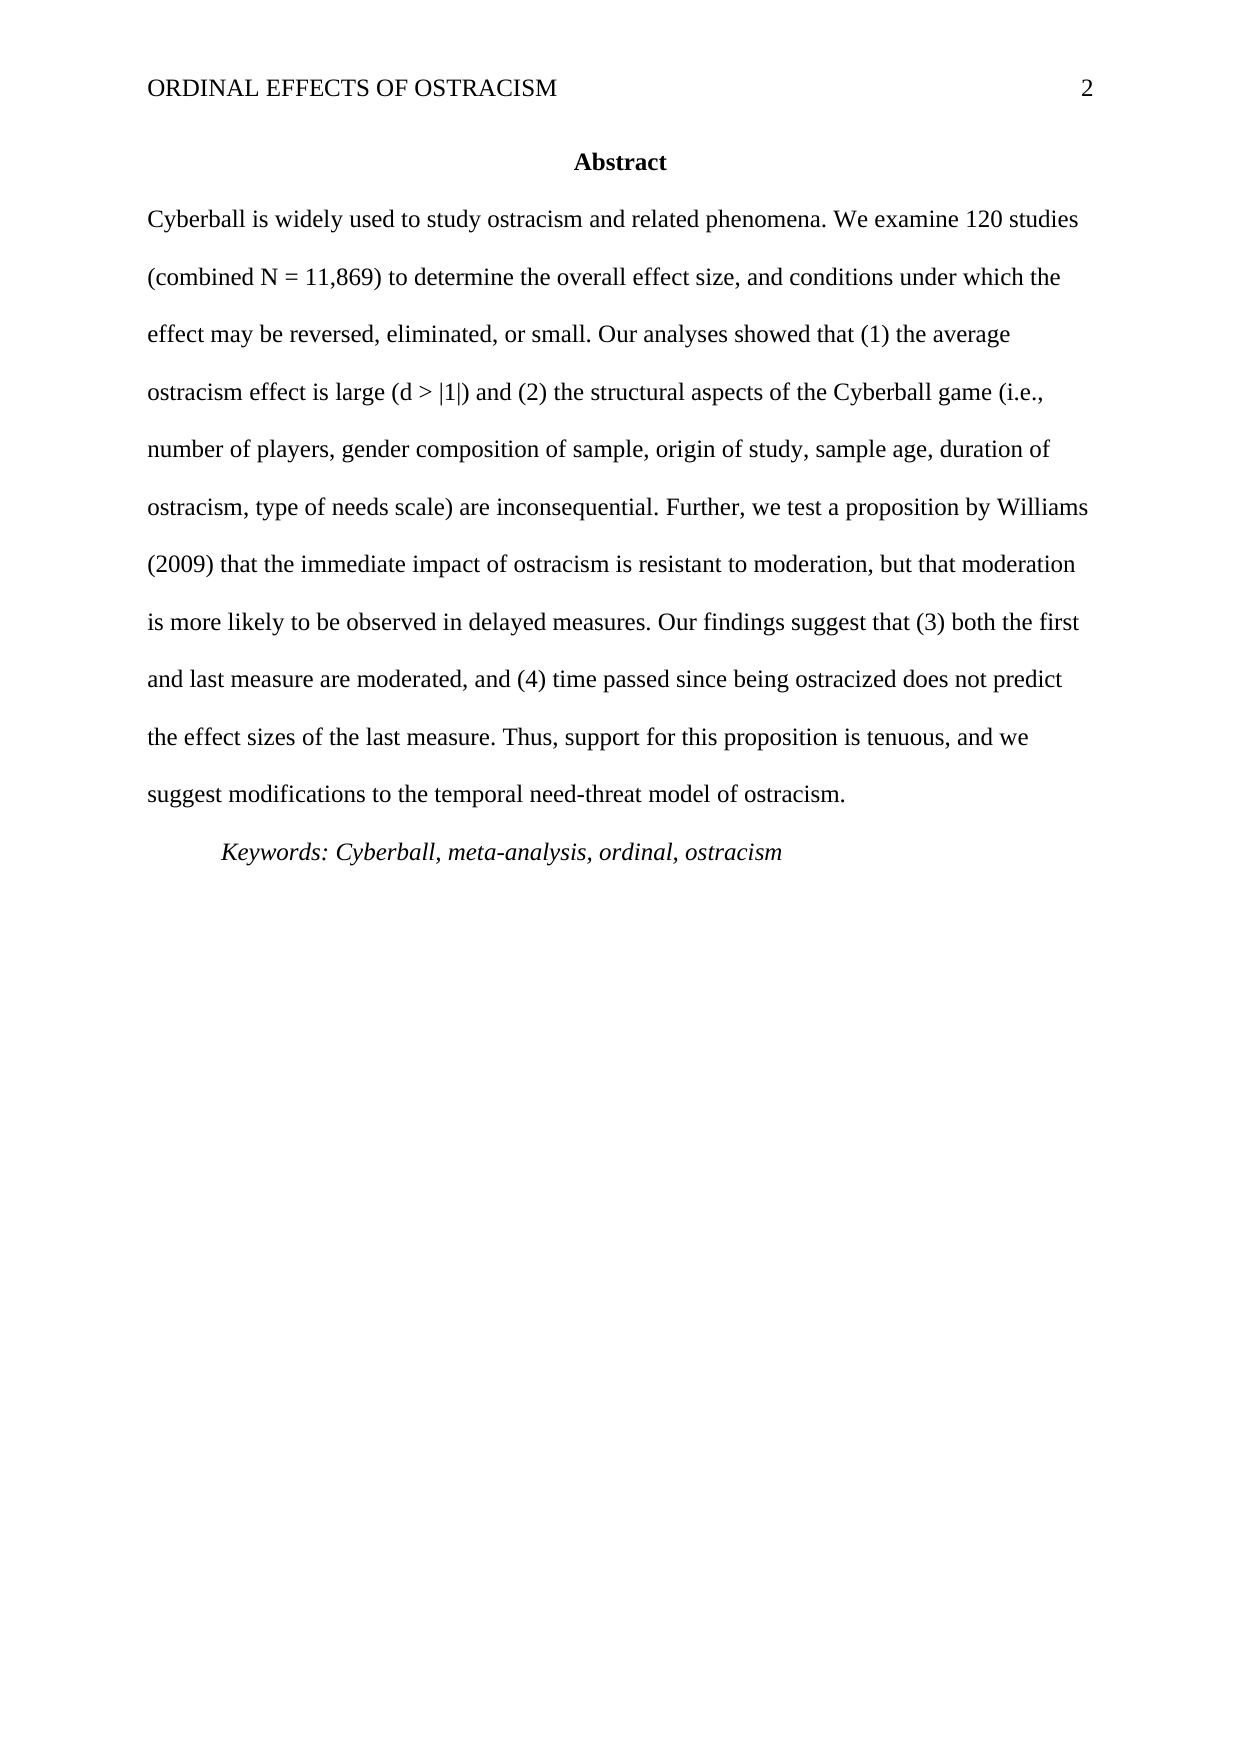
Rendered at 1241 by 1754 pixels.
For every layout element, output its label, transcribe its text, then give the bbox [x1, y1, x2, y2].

text Abstract [147, 147, 1093, 176]
text Cyberball is widely used to study ostracism and related phenomena. We examine 120 studies (combined N = 11,869) to determine the overall effect size, and conditions under which the effect may be reversed, eliminated, or small. Our analyses showed that (1) the average ostracism effect is large (d > |1|) and (2) the structural aspects of the Cyberball game (i.e., number of players, gender composition of sample, origin of study, sample age, duration of ostracism, type of needs scale) are inconsequential. Further, we test a proposition by Williams (2009) that the immediate impact of ostracism is resistant to moderation, but that moderation is more likely to be observed in delayed measures. Our findings suggest that (3) both the first and last measure are moderated, and (4) time passed since being ostracized does not predict the effect sizes of the last measure. Thus, support for this proposition is tenuous, and we suggest modifications to the temporal need-threat model of ostracism. [147, 204, 1093, 808]
text Keywords: Cyberball, meta-analysis, ordinal, ostracism [147, 837, 1093, 866]
